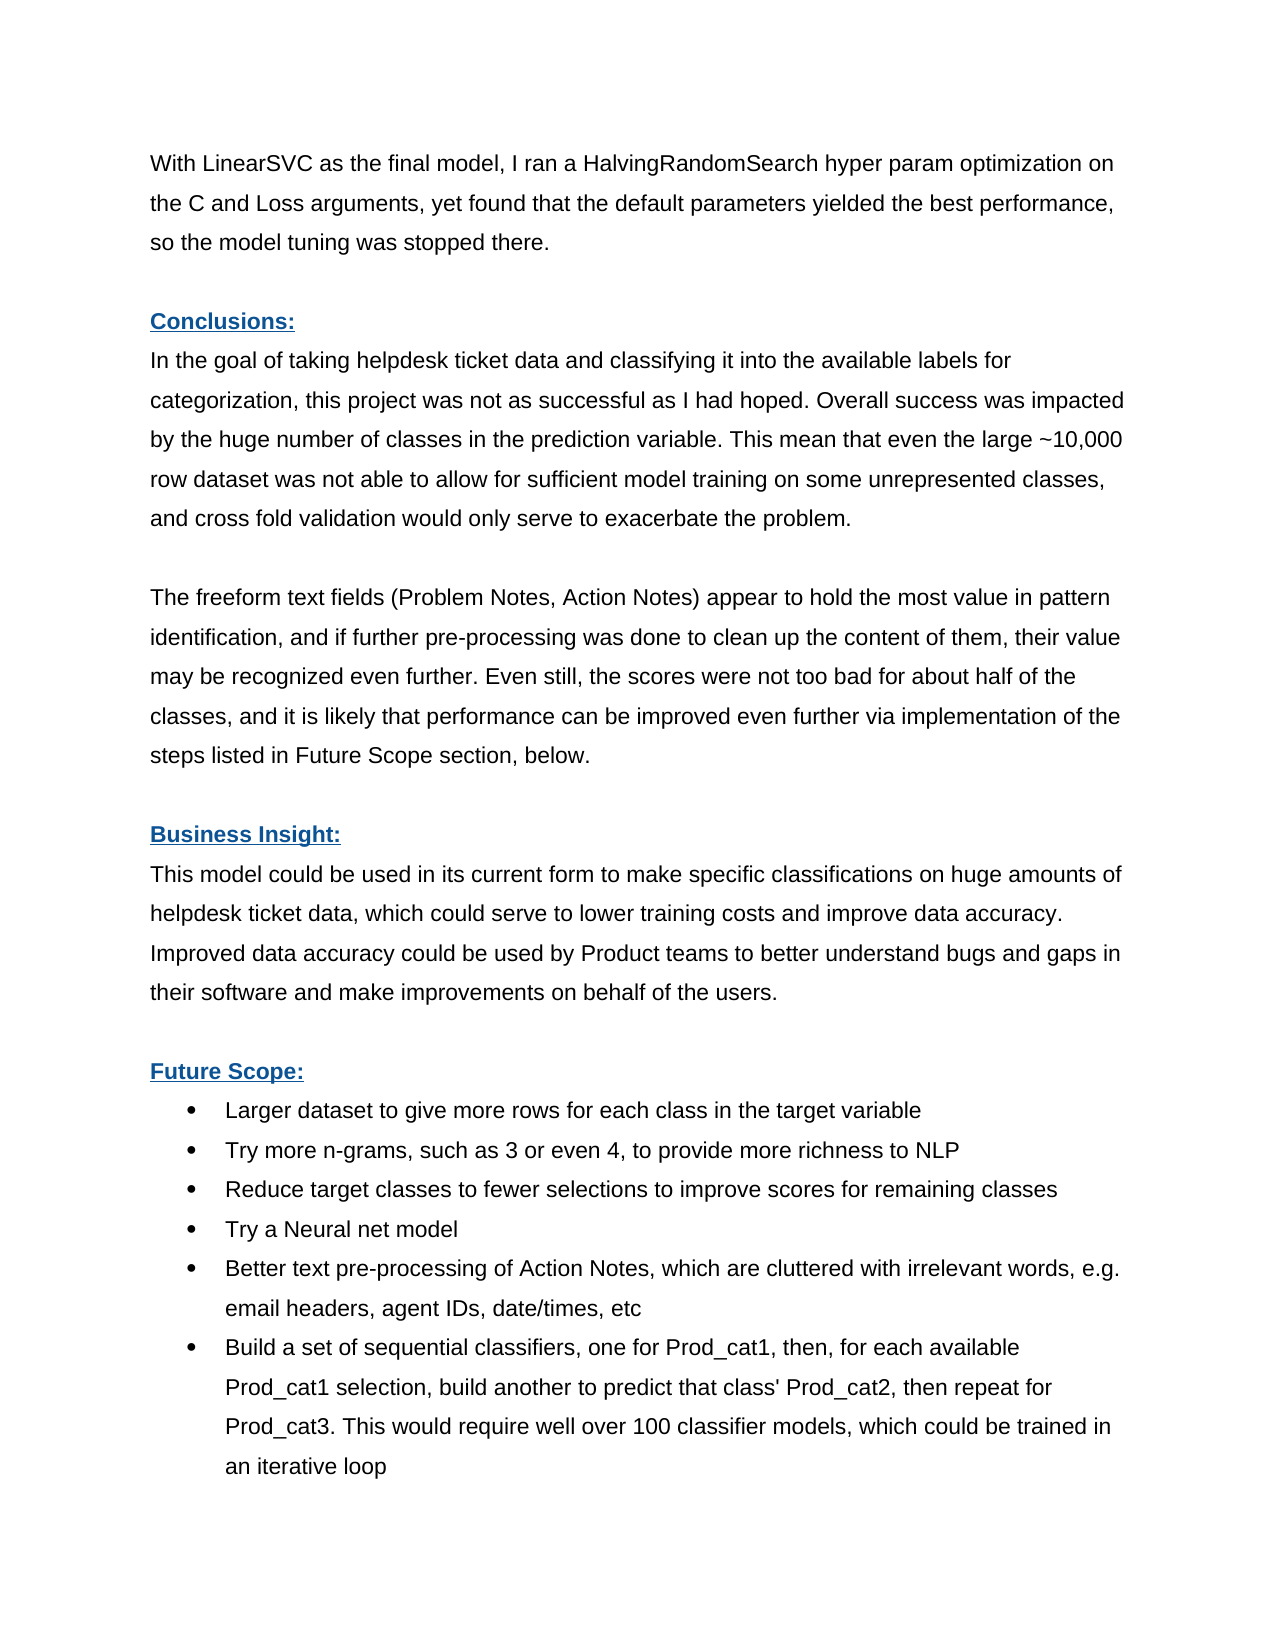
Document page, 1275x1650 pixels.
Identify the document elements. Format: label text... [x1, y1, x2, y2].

text Business Insight: [150, 821, 1125, 847]
text With LinearSVC as the final model, I ran a HalvingRandomSearch hyper param optimization on the C and Loss arguments, yet found that the default parameters yielded the best performance, so the model tuning was stopped there. [150, 150, 1125, 255]
list Larger dataset to give more rows for each class in the target variable [187, 1097, 1125, 1124]
text Conclusions: [150, 308, 1125, 334]
list Build a set of sequential classifiers, one for Prod_cat1, then, for each available Prod_cat1 selection, build another to predict that class' Prod_cat2, then repeat for Prod_cat3. This would require well over 100 classifier models, which could be trained in an iterative loop [187, 1334, 1125, 1479]
list Better text pre-processing of Action Notes, which are cluttered with irrelevant words, e.g. email headers, agent IDs, date/times, etc [187, 1255, 1125, 1321]
text In the goal of taking helpdesk ticket data and classifying it into the available labels for categorization, this project was not as successful as I had hoped. Overall success was impacted by the huge number of classes in the prediction variable. This mean that even the large ~10,000 row dataset was not able to allow for sufficient model training on some unrepresented classes, and cross fold validation would only serve to exacerbate the problem. [150, 347, 1125, 532]
list Reduce target classes to fewer selections to improve scores for remaining classes [187, 1176, 1125, 1203]
text This model could be used in its current form to make specific classifications on huge amounts of helpdesk ticket data, which could serve to lower training costs and improve data accuracy. Improved data accuracy could be used by Product teams to better understand bugs and gaps in their software and make improvements on behalf of the users. [150, 861, 1125, 1005]
text The freeform text fields (Problem Notes, Action Notes) appear to hold the most value in pattern identification, and if further pre-processing was done to clean up the content of them, their value may be recognized even further. Even still, the scores were not too bad for about half of the classes, and it is likely that performance can be improved even further via implementation of the steps listed in Future Scope section, below. [150, 584, 1125, 768]
list Try a Neural net model [187, 1216, 1125, 1242]
text Future Scope: [150, 1058, 1125, 1084]
list Try more n-grams, such as 3 or even 4, to provide more richness to NLP [187, 1137, 1125, 1163]
